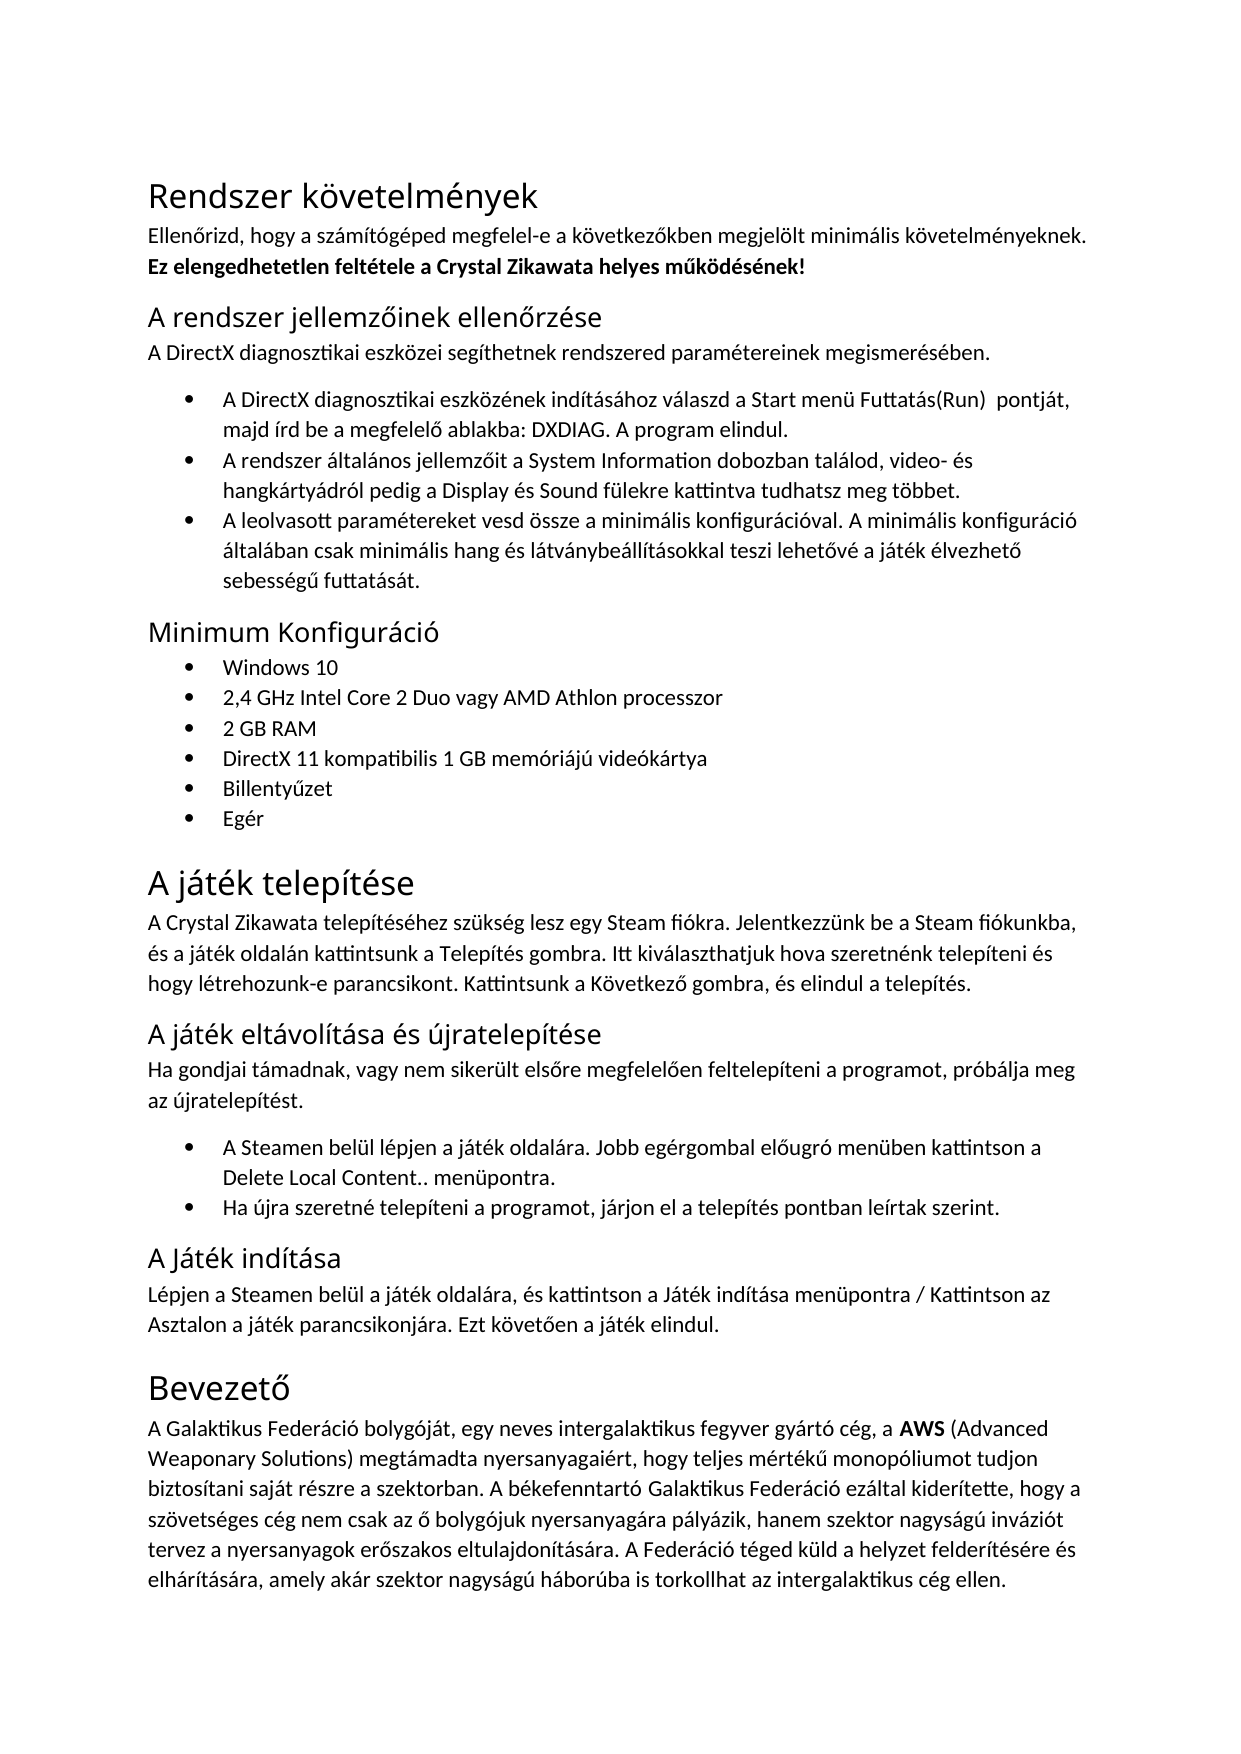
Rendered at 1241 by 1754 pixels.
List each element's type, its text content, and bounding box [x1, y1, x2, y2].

list DirectX 11 kompatibilis 1 GB memóriájú videókártya [185, 744, 1093, 772]
text A Crystal Zikawata telepítéséhez szükség lesz egy Steam fiókra. Jelentkezzünk be a Steam fiókunkba, és a játék oldalán kattintsunk a Telepítés gombra. Itt kiválaszthatjuk hova szeretnénk telepíteni és hogy létrehozunk-e parancsikont. Kattintsunk a Következő gombra, és elindul a telepítés. [148, 908, 1093, 997]
list 2 GB RAM [185, 714, 1093, 742]
subtitle Rendszer követelmények [148, 173, 1093, 218]
text A DirectX diagnosztikai eszközei segíthetnek rendszered paramétereinek megismerésében. [148, 338, 1093, 366]
subtitle A játék eltávolítása és újratelepítése [148, 1016, 1093, 1053]
list A leolvasott paramétereket vesd össze a minimális konfigurációval. A minimális konfiguráció általában csak minimális hang és látványbeállításokkal teszi lehetővé a játék élvezhető sebességű futtatását. [185, 506, 1093, 594]
subtitle Bevezető [148, 1365, 1093, 1411]
list Billentyűzet [185, 774, 1093, 802]
text A Galaktikus Federáció bolygóját, egy neves intergalaktikus fegyver gyártó cég, a AWS (Advanced Weaponary Solutions) megtámadta nyersanyagaiért, hogy teljes mértékű monopóliumot tudjon biztosítani saját részre a szektorban. A békefenntartó Galaktikus Federáció ezáltal kiderítette, hogy a szövetséges cég nem csak az ő bolygójuk nyersanyagára pályázik, hanem szektor nagyságú inváziót tervez a nyersanyagok erőszakos eltulajdonítására. A Federáció téged küld a helyzet felderítésére és elhárítására, amely akár szektor nagyságú háborúba is torkollhat az intergalaktikus cég ellen. [148, 1414, 1093, 1593]
subtitle A Játék indítása [148, 1240, 1093, 1277]
subtitle A rendszer jellemzőinek ellenőrzése [148, 299, 1093, 336]
subtitle Minimum Konfiguráció [148, 613, 1093, 650]
list Egér [185, 804, 1093, 832]
text Lépjen a Steamen belül a játék oldalára, és kattintson a Játék indítása menüpontra / Kattintson az Asztalon a játék parancsikonjára. Ezt követően a játék elindul. [148, 1280, 1093, 1338]
list Windows 10 [185, 653, 1093, 681]
text Ellenőrizd, hogy a számítógéped megfelel-e a következőkben megjelölt minimális követelményeknek. Ez elengedhetetlen feltétele a Crystal Zikawata helyes működésének! [148, 222, 1093, 280]
list 2,4 GHz Intel Core 2 Duo vagy AMD Athlon processzor [185, 683, 1093, 711]
list Ha újra szeretné telepíteni a programot, járjon el a telepítés pontban leírtak szerint. [185, 1193, 1093, 1221]
list A Steamen belül lépjen a játék oldalára. Jobb egérgombal előugró menüben kattintson a Delete Local Content.. menüpontra. [185, 1133, 1093, 1191]
subtitle A játék telepítése [148, 859, 1093, 905]
list A rendszer általános jellemzőit a System Information dobozban találod, video- és hangkártyádról pedig a Display és Sound fülekre kattintva tudhatsz meg többet. [185, 446, 1093, 504]
text Ha gondjai támadnak, vagy nem sikerült elsőre megfelelően feltelepíteni a programot, próbálja meg az újratelepítést. [148, 1056, 1093, 1114]
list A DirectX diagnosztikai eszközének indításához válaszd a Start menü Futtatás(Run) pontját, majd írd be a megfelelő ablakba: DXDIAG. A program elindul. [185, 385, 1093, 443]
